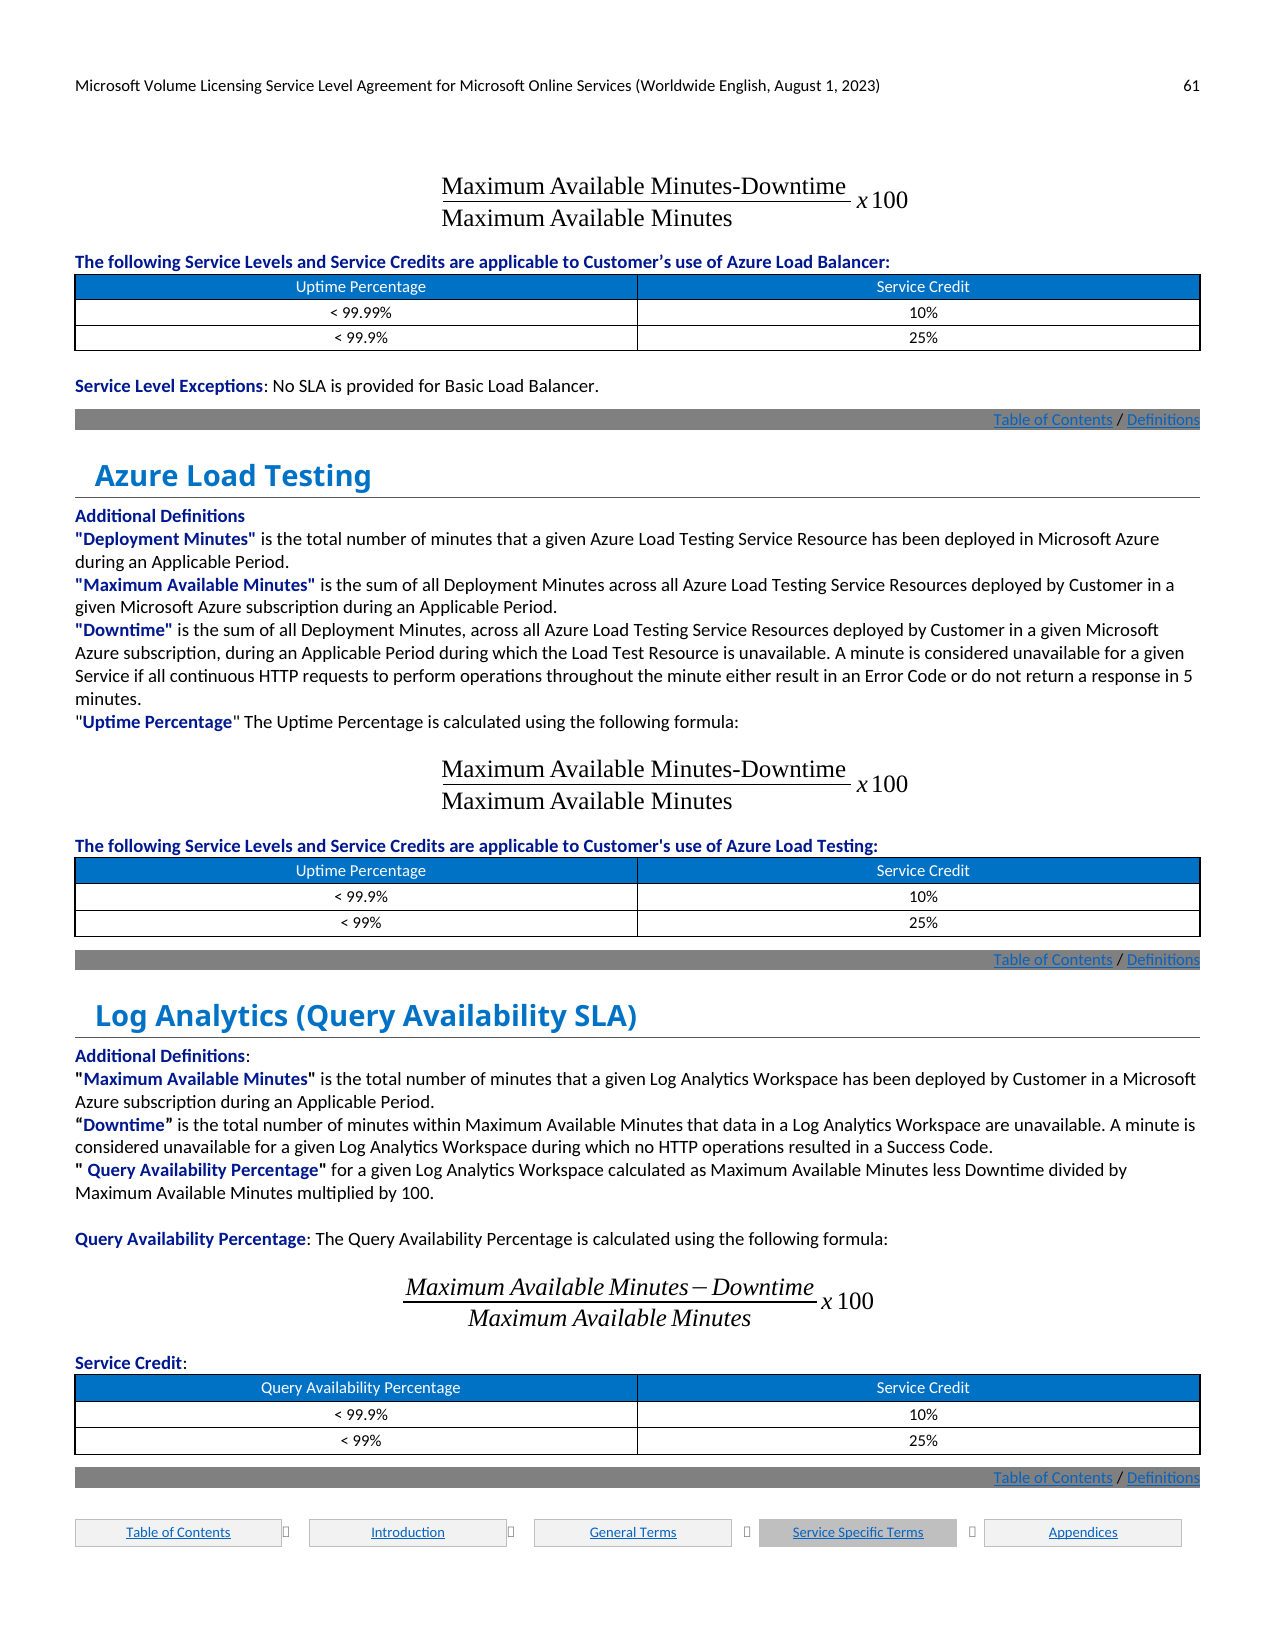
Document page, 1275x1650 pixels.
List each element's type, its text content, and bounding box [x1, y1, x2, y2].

list " Query Availability Percentage" for a given Log Analytics Workspace calculated as Maximum Available Minutes less Downtime divided by Maximum Available Minutes multiplied by 100. [75, 1159, 1200, 1204]
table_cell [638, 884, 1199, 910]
text "Maximum Available Minutes" is the sum of all Deployment Minutes across all Azure Load Testing Service Resources deployed by Customer in a given Microsoft Azure subscription during an Applicable Period. [75, 573, 1200, 618]
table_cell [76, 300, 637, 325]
list "Uptime Percentage" The Uptime Percentage is calculated using the following formula: [75, 710, 1200, 733]
list “Downtime” is the total number of minutes within Maximum Available Minutes that data in a Log Analytics Workspace are unavailable. A minute is considered unavailable for a given Log Analytics Workspace during which no HTTP operations resulted in a Success Code. [75, 1113, 1200, 1159]
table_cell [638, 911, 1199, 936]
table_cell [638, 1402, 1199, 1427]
subtitle Service Credit: [75, 1351, 1200, 1374]
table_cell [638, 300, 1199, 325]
list "Maximum Available Minutes" is the total number of minutes that a given Log Analytics Workspace has been deployed by Customer in a Microsoft Azure subscription during an Applicable Period. [75, 1067, 1200, 1113]
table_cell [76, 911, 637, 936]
list The following Service Levels and Service Credits are applicable to Customer's use of Azure Load Testing: [75, 834, 1200, 857]
text "Deployment Minutes" is the total number of minutes that a given Azure Load Testing Service Resource has been deployed in Microsoft Azure during an Applicable Period. [75, 527, 1200, 573]
subtitle Log Analytics (Query Availability SLA) [75, 995, 1200, 1037]
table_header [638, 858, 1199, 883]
list Table of Contents / Definitions [75, 1467, 1200, 1488]
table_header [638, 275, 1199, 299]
text "Downtime" is the sum of all Deployment Minutes, across all Azure Load Testing Service Resources deployed by Customer in a given Microsoft Azure subscription, during an Applicable Period during which the Load Test Resource is unavailable. A minute is considered unavailable for a given Service if all continuous HTTP requests to perform operations throughout the minute either result in an Error Code or do not return a response in 5 minutes. [75, 618, 1200, 710]
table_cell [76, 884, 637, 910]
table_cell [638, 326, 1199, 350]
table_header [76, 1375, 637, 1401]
list Table of Contents / Definitions [75, 950, 1200, 970]
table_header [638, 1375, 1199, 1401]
list Query Availability Percentage: The Query Availability Percentage is calculated using the following formula: [75, 1227, 1200, 1250]
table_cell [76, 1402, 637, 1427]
subtitle Azure Load Testing [75, 455, 1200, 497]
list The following Service Levels and Service Credits are applicable to Customer’s use of Azure Load Balancer: [75, 251, 1200, 274]
list Service Level Exceptions: No SLA is provided for Basic Load Balancer. [75, 374, 1200, 397]
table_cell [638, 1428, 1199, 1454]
list Additional Definitions [75, 504, 1200, 527]
list Additional Definitions: [75, 1044, 1200, 1067]
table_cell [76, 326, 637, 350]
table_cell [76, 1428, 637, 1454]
list Table of Contents / Definitions [75, 409, 1200, 430]
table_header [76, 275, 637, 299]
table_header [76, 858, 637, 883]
